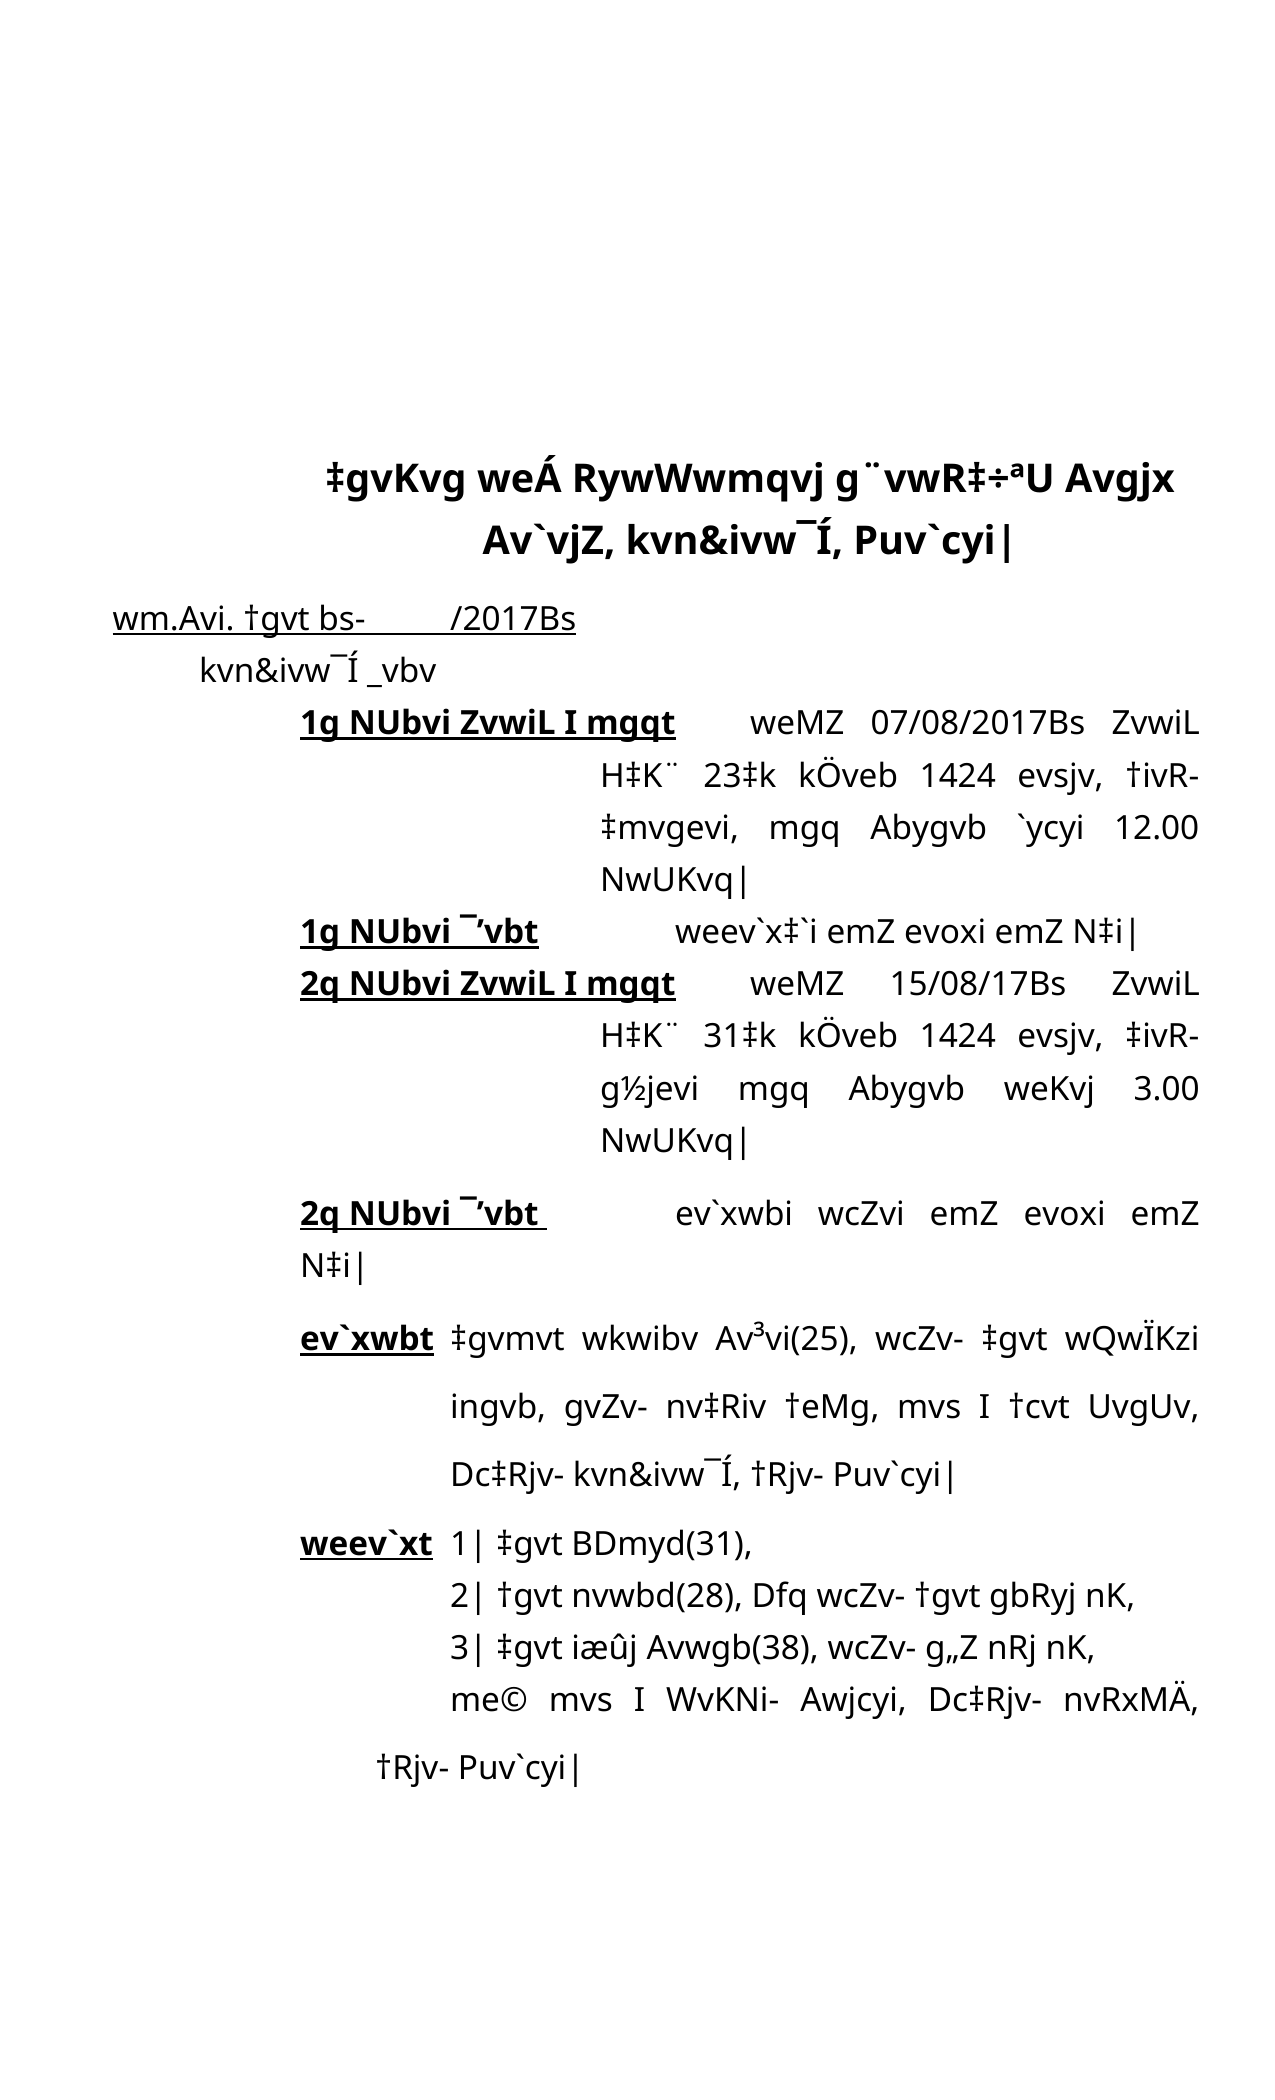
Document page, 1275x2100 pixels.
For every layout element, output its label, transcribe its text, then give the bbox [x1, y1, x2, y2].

text 1g NUbvi ZvwiL I mgqt weMZ 07/08/2017Bs ZvwiL H‡K¨ 23‡k kÖveb 1424 evsjv, †ivR- ‡mvgevi, mgq Abygvb `ycyi 12.00 NwUKvq| [300, 699, 1200, 901]
text me© mvs I WvKNi- Awjcyi, Dc‡Rjv- nvRxMÄ, †Rjv- Puv`cyi| [375, 1676, 1200, 1789]
text 2| †gvt nvwbd(28), Dfq wcZv- †gvt gbRyj nK, [300, 1571, 1200, 1617]
text kvn&ivw¯Í _vbv [112, 647, 1200, 692]
text 1g NUbvi ¯’vbt weev`x‡`i emZ evoxi emZ N‡i| [300, 908, 1200, 953]
text wm.Avi. †gvt bs- /2017Bs [112, 595, 1200, 640]
text 2q NUbvi ¯’vbt ev`xwbi wcZvi emZ evoxi emZ N‡i| [300, 1190, 1200, 1287]
text 2q NUbvi ZvwiL I mgqt weMZ 15/08/17Bs ZvwiL H‡K¨ 31‡k kÖveb 1424 evsjv, ‡ivR- g½jevi mgq Abygvb weKvj 3.00 NwUKvq| [300, 960, 1200, 1162]
text ‡gvKvg weÁ RywWwmqvj g¨vwR‡÷ªU Avgjx Av`vjZ, kvn&ivw¯Í, Puv`cyi| [300, 450, 1200, 566]
text weev`xt 1| ‡gvt BDmyd(31), [300, 1519, 1200, 1565]
text ev`xwbt ‡gvmvt wkwibv Av³vi(25), wcZv- ‡gvt wQwÏKzi ingvb, gvZv- nv‡Riv †eMg, mvs I †cvt UvgUv, Dc‡Rjv- kvn&ivw¯Í, †Rjv- Puv`cyi| [300, 1315, 1200, 1497]
text 3| ‡gvt iæûj Avwgb(38), wcZv- g„Z nRj nK, [375, 1624, 1200, 1669]
